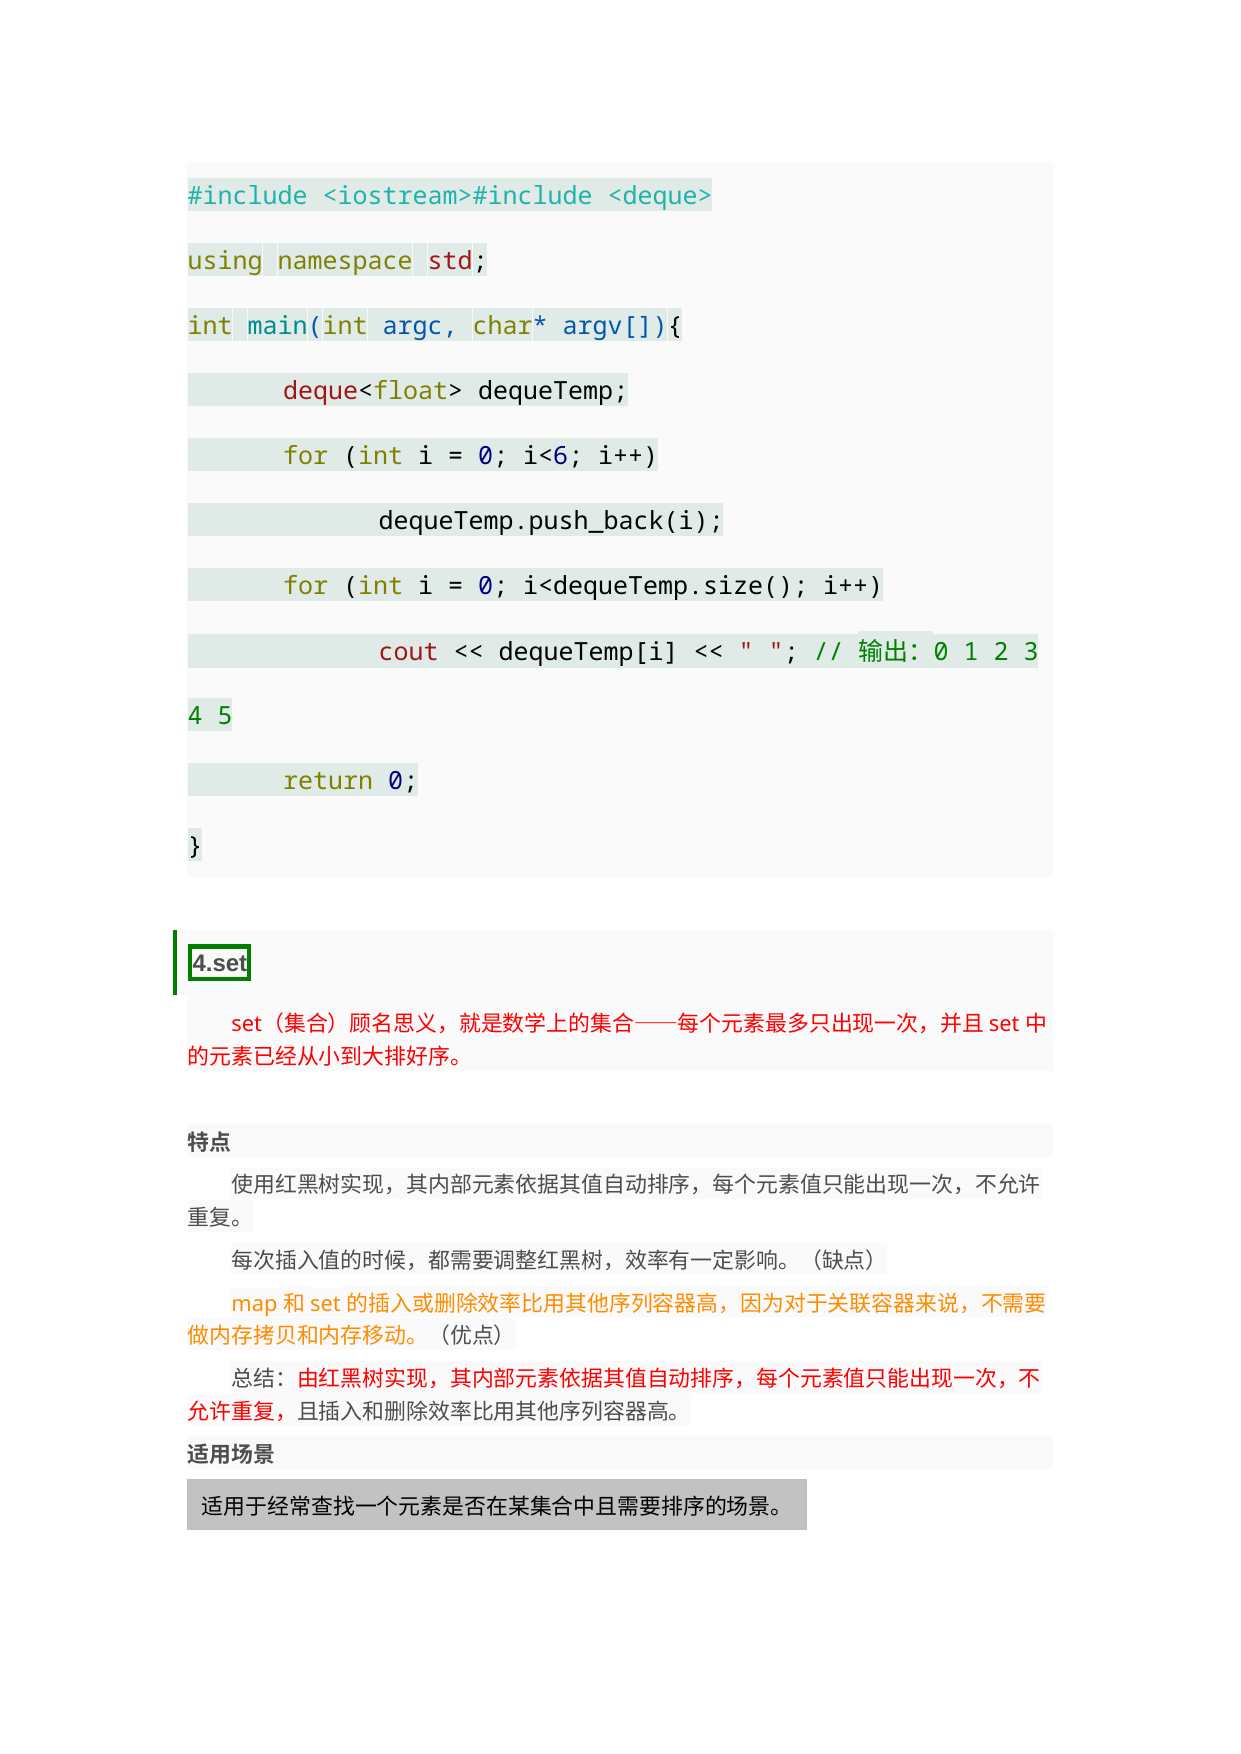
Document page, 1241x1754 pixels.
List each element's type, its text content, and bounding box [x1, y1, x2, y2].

text map 和 set 的插入或删除效率比用其他序列容器高，因为对于关联容器来说，不需要做内存拷贝和内存移动。（优点） [187, 1285, 1053, 1350]
text dequeTemp.push_back(i); [187, 487, 1053, 552]
table_header 适用于经常查找一个元素是否在某集合中且需要排序的场景。 [188, 1480, 806, 1529]
text set（集合）顾名思义，就是数学上的集合——每个元素最多只出现一次，并且 set 中的元素已经从小到大排好序。 [187, 1006, 1053, 1071]
text 适用场景 [187, 1436, 1053, 1469]
text 特点 [187, 1124, 1053, 1157]
text 每次插入值的时候，都需要调整红黑树，效率有一定影响。（缺点） [187, 1242, 1053, 1275]
text #include <iostream>#include <deque> [187, 162, 1053, 227]
text 总结：由红黑树实现，其内部元素依据其值自动排序，每个元素值只能出现一次，不允许重复，且插入和删除效率比用其他序列容器高。 [187, 1361, 1053, 1426]
text for (int i = 0; i<dequeTemp.size(); i++) [187, 552, 1053, 617]
text deque<float> dequeTemp; [187, 357, 1053, 422]
text return 0; [187, 747, 1053, 812]
text } [187, 812, 1053, 877]
text for (int i = 0; i<6; i++) [187, 422, 1053, 487]
text using namespace std; [187, 227, 1053, 292]
subtitle 4.set [177, 930, 1053, 995]
text int main(int argc, char* argv[]){ [187, 292, 1053, 357]
text cout << dequeTemp[i] << " "; // 输出：0 1 2 3 4 5 [187, 617, 1053, 747]
text 使用红黑树实现，其内部元素依据其值自动排序，每个元素值只能出现一次，不允许重复。 [187, 1167, 1053, 1232]
